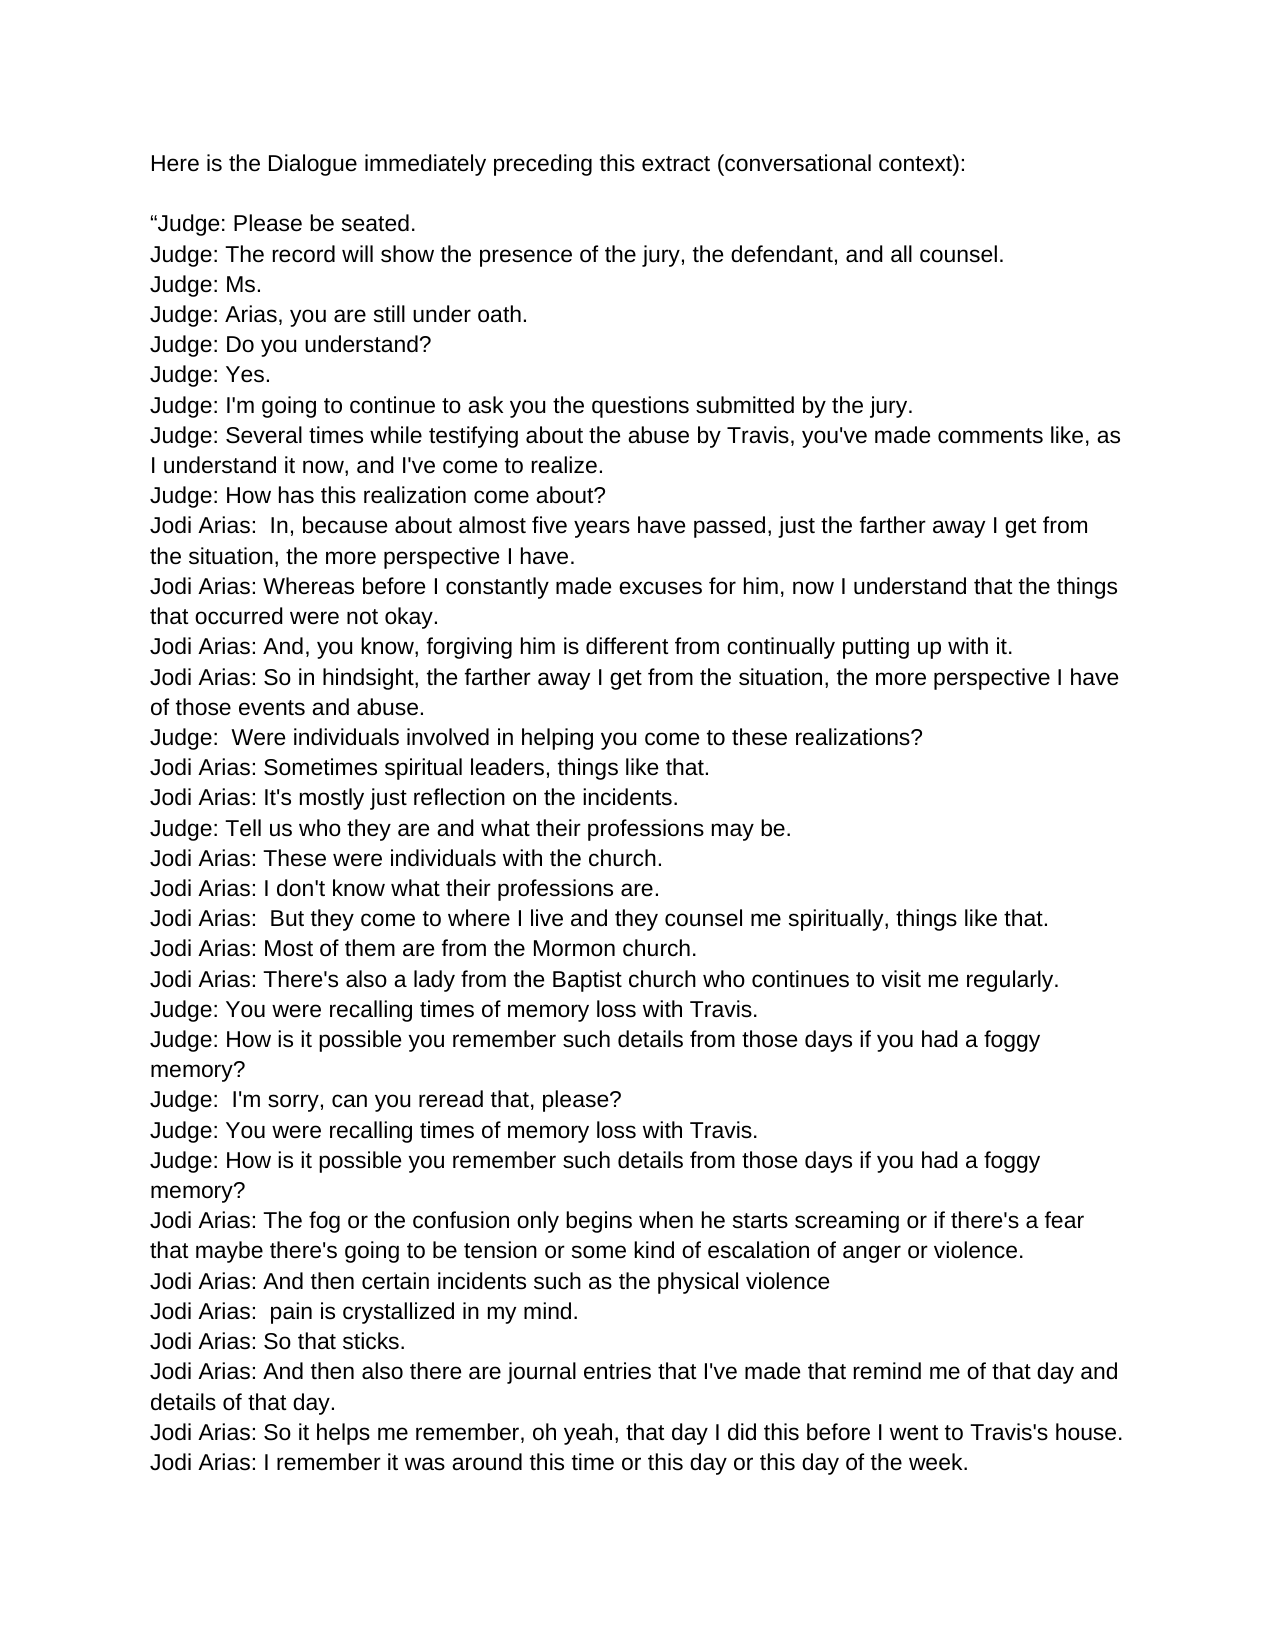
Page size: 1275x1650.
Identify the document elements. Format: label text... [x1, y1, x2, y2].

text Judge: How is it possible you remember such details from those days if you had a foggy memory? [150, 1026, 1125, 1083]
text Judge: How is it possible you remember such details from those days if you had a foggy memory? [150, 1147, 1125, 1203]
text Jodi Arias: Most of them are from the Mormon church. [150, 935, 1125, 962]
text Jodi Arias: I don't know what their professions are. [150, 875, 1125, 901]
text Jodi Arias: And, you know, forgiving him is different from continually putting up with it. [150, 633, 1125, 660]
text Jodi Arias: pain is crystallized in my mind. [150, 1298, 1125, 1324]
text Jodi Arias: So it helps me remember, oh yeah, that day I did this before I went to Travis's house. [150, 1419, 1125, 1445]
text Judge: Do you understand? [150, 331, 1125, 358]
text Judge: Tell us who they are and what their professions may be. [150, 814, 1125, 841]
text Judge: Ms. [150, 271, 1125, 297]
text Judge: I'm going to continue to ask you the questions submitted by the jury. [150, 392, 1125, 418]
text Jodi Arias: So in hindsight, the farther away I get from the situation, the more perspective I have of those events and abuse. [150, 663, 1125, 720]
text Jodi Arias: The fog or the confusion only begins when he starts screaming or if there's a fear that maybe there's going to be tension or some kind of escalation of anger or violence. [150, 1207, 1125, 1264]
text Jodi Arias: In, because about almost five years have passed, just the farther away I get from the situation, the more perspective I have. [150, 512, 1125, 569]
text Judge: The record will show the presence of the jury, the defendant, and all counsel. [150, 241, 1125, 267]
text Judge: How has this realization come about? [150, 482, 1125, 509]
text Jodi Arias: I remember it was around this time or this day or this day of the week. [150, 1449, 1125, 1475]
text Jodi Arias: And then also there are journal entries that I've made that remind me of that day and details of that day. [150, 1358, 1125, 1415]
text Jodi Arias: So that sticks. [150, 1328, 1125, 1354]
text Judge: Yes. [150, 361, 1125, 388]
text Judge: Were individuals involved in helping you come to these realizations? [150, 724, 1125, 750]
text Judge: Arias, you are still under oath. [150, 301, 1125, 327]
text Jodi Arias: There's also a lady from the Baptist church who continues to visit me regularly. [150, 966, 1125, 992]
text Judge: You were recalling times of memory loss with Travis. [150, 1117, 1125, 1143]
text Judge: You were recalling times of memory loss with Travis. [150, 996, 1125, 1022]
text Judge: I'm sorry, can you reread that, please? [150, 1086, 1125, 1113]
text Here is the Dialogue immediately preceding this extract (conversational context): [150, 150, 1125, 176]
text Jodi Arias: And then certain incidents such as the physical violence [150, 1268, 1125, 1294]
text Judge: Several times while testifying about the abuse by Travis, you've made comments like, as I understand it now, and I've come to realize. [150, 422, 1125, 478]
text Jodi Arias: It's mostly just reflection on the incidents. [150, 784, 1125, 811]
text “Judge: Please be seated. [150, 210, 1125, 237]
text Jodi Arias: Whereas before I constantly made excuses for him, now I understand that the things that occurred were not okay. [150, 573, 1125, 629]
text Jodi Arias: Sometimes spiritual leaders, things like that. [150, 754, 1125, 781]
text Jodi Arias: These were individuals with the church. [150, 845, 1125, 871]
text Jodi Arias: But they come to where I live and they counsel me spiritually, things like that. [150, 905, 1125, 932]
